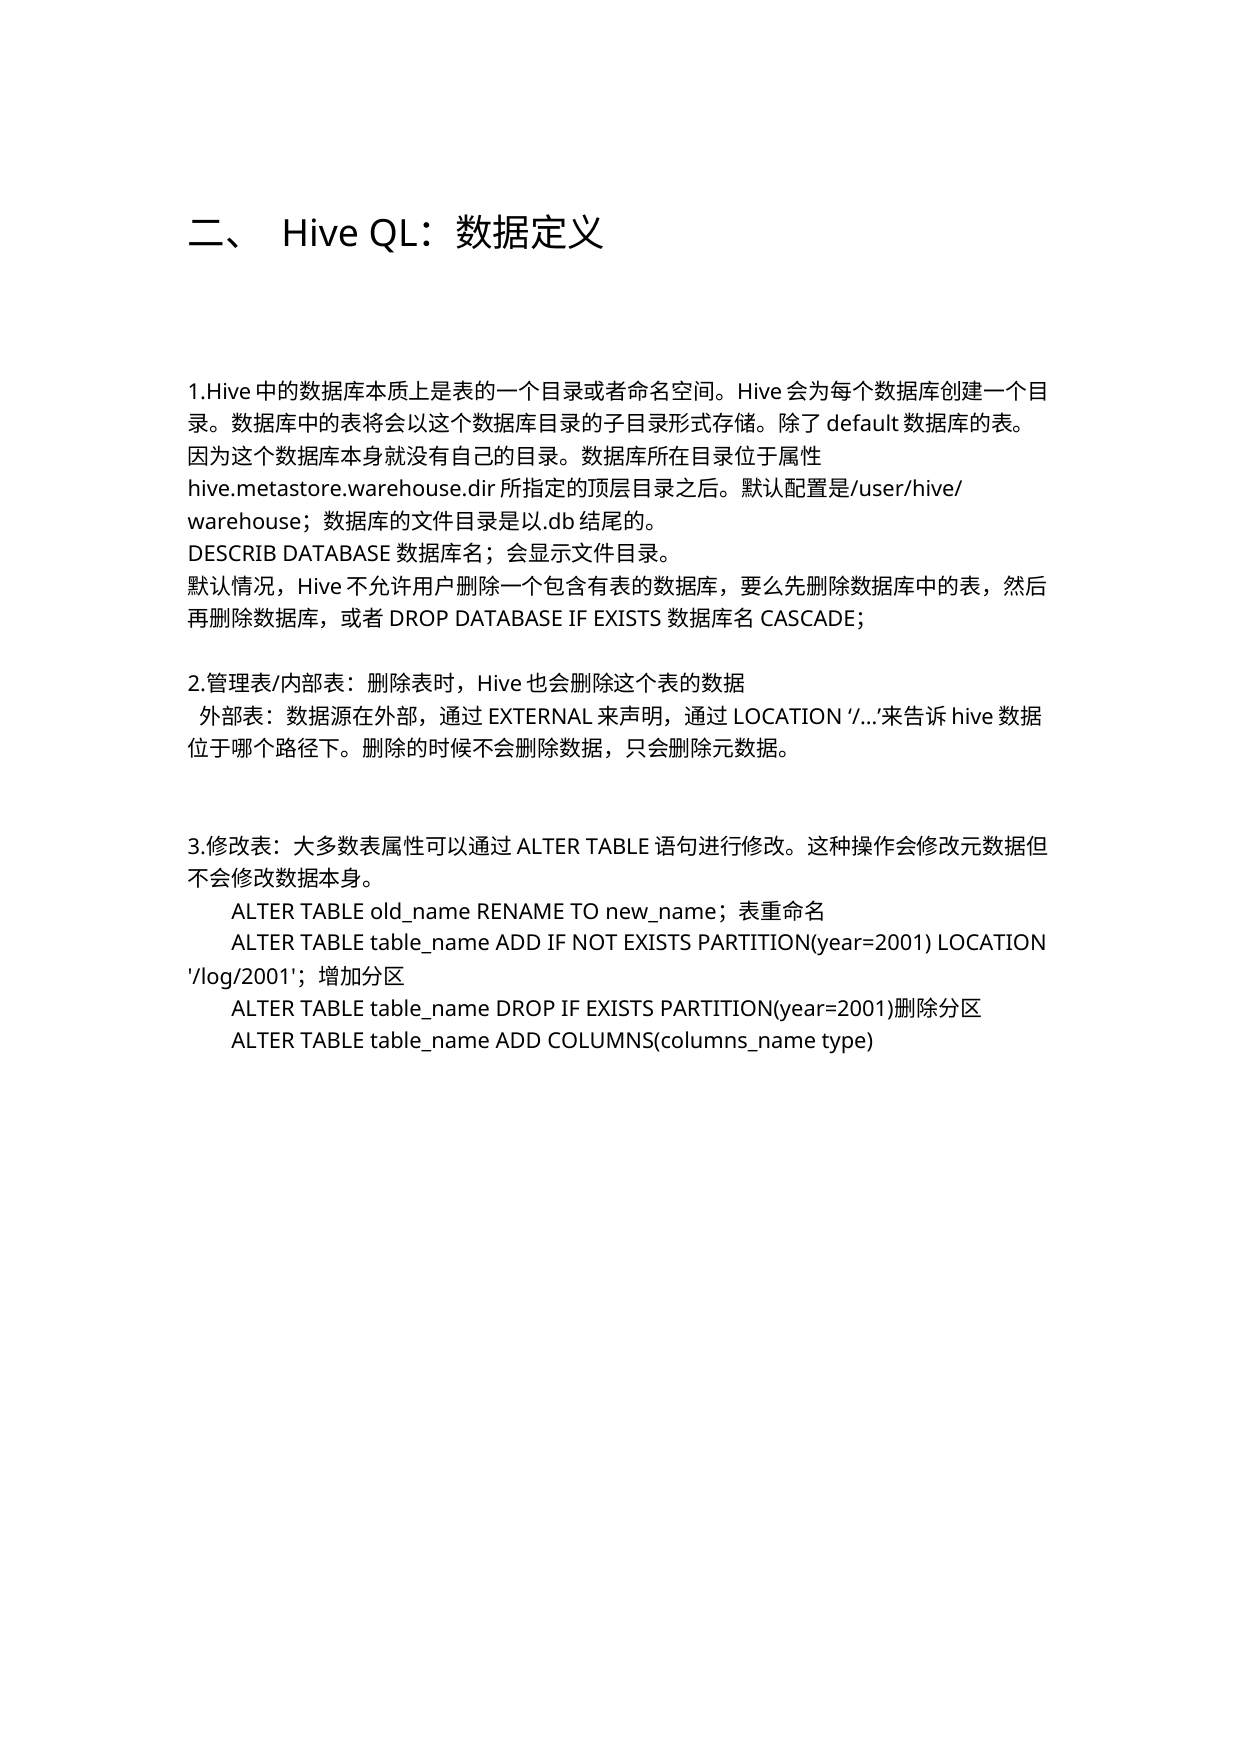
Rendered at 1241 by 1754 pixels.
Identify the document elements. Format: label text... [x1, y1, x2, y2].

subtitle ALTER TABLE table_name DROP IF EXISTS PARTITION(year=2001)删除分区 [187, 991, 1053, 1023]
subtitle 2.管理表/内部表：删除表时，Hive也会删除这个表的数据 [187, 666, 1053, 698]
subtitle 3.修改表：大多数表属性可以通过ALTER TABLE语句进行修改。这种操作会修改元数据但不会修改数据本身。 [187, 828, 1053, 893]
subtitle ALTER TABLE old_name RENAME TO new_name；表重命名 [187, 893, 1053, 926]
subtitle ALTER TABLE table_name ADD COLUMNS(columns_name type) [187, 1023, 1053, 1056]
subtitle 默认情况，Hive不允许用户删除一个包含有表的数据库，要么先删除数据库中的表，然后再删除数据库，或者DROP DATABASE IF EXISTS 数据库名 CASCADE； [187, 568, 1053, 633]
subtitle Hive QL：数据定义 [187, 197, 1053, 262]
subtitle DESCRIB DATABASE 数据库名；会显示文件目录。 [187, 536, 1053, 568]
subtitle 1.Hive中的数据库本质上是表的一个目录或者命名空间。Hive会为每个数据库创建一个目录。数据库中的表将会以这个数据库目录的子目录形式存储。除了default数据库的表。因为这个数据库本身就没有自己的目录。数据库所在目录位于属性hive.metastore.warehouse.dir所指定的顶层目录之后。默认配置是/user/hive/warehouse；数据库的文件目录是以.db结尾的。 [187, 373, 1053, 536]
subtitle ALTER TABLE table_name ADD IF NOT EXISTS PARTITION(year=2001) LOCATION '/log/2001'；增加分区 [187, 926, 1053, 991]
subtitle 外部表：数据源在外部，通过EXTERNAL来声明，通过LOCATION ‘/…’来告诉hive数据位于哪个路径下。删除的时候不会删除数据，只会删除元数据。 [187, 698, 1053, 763]
